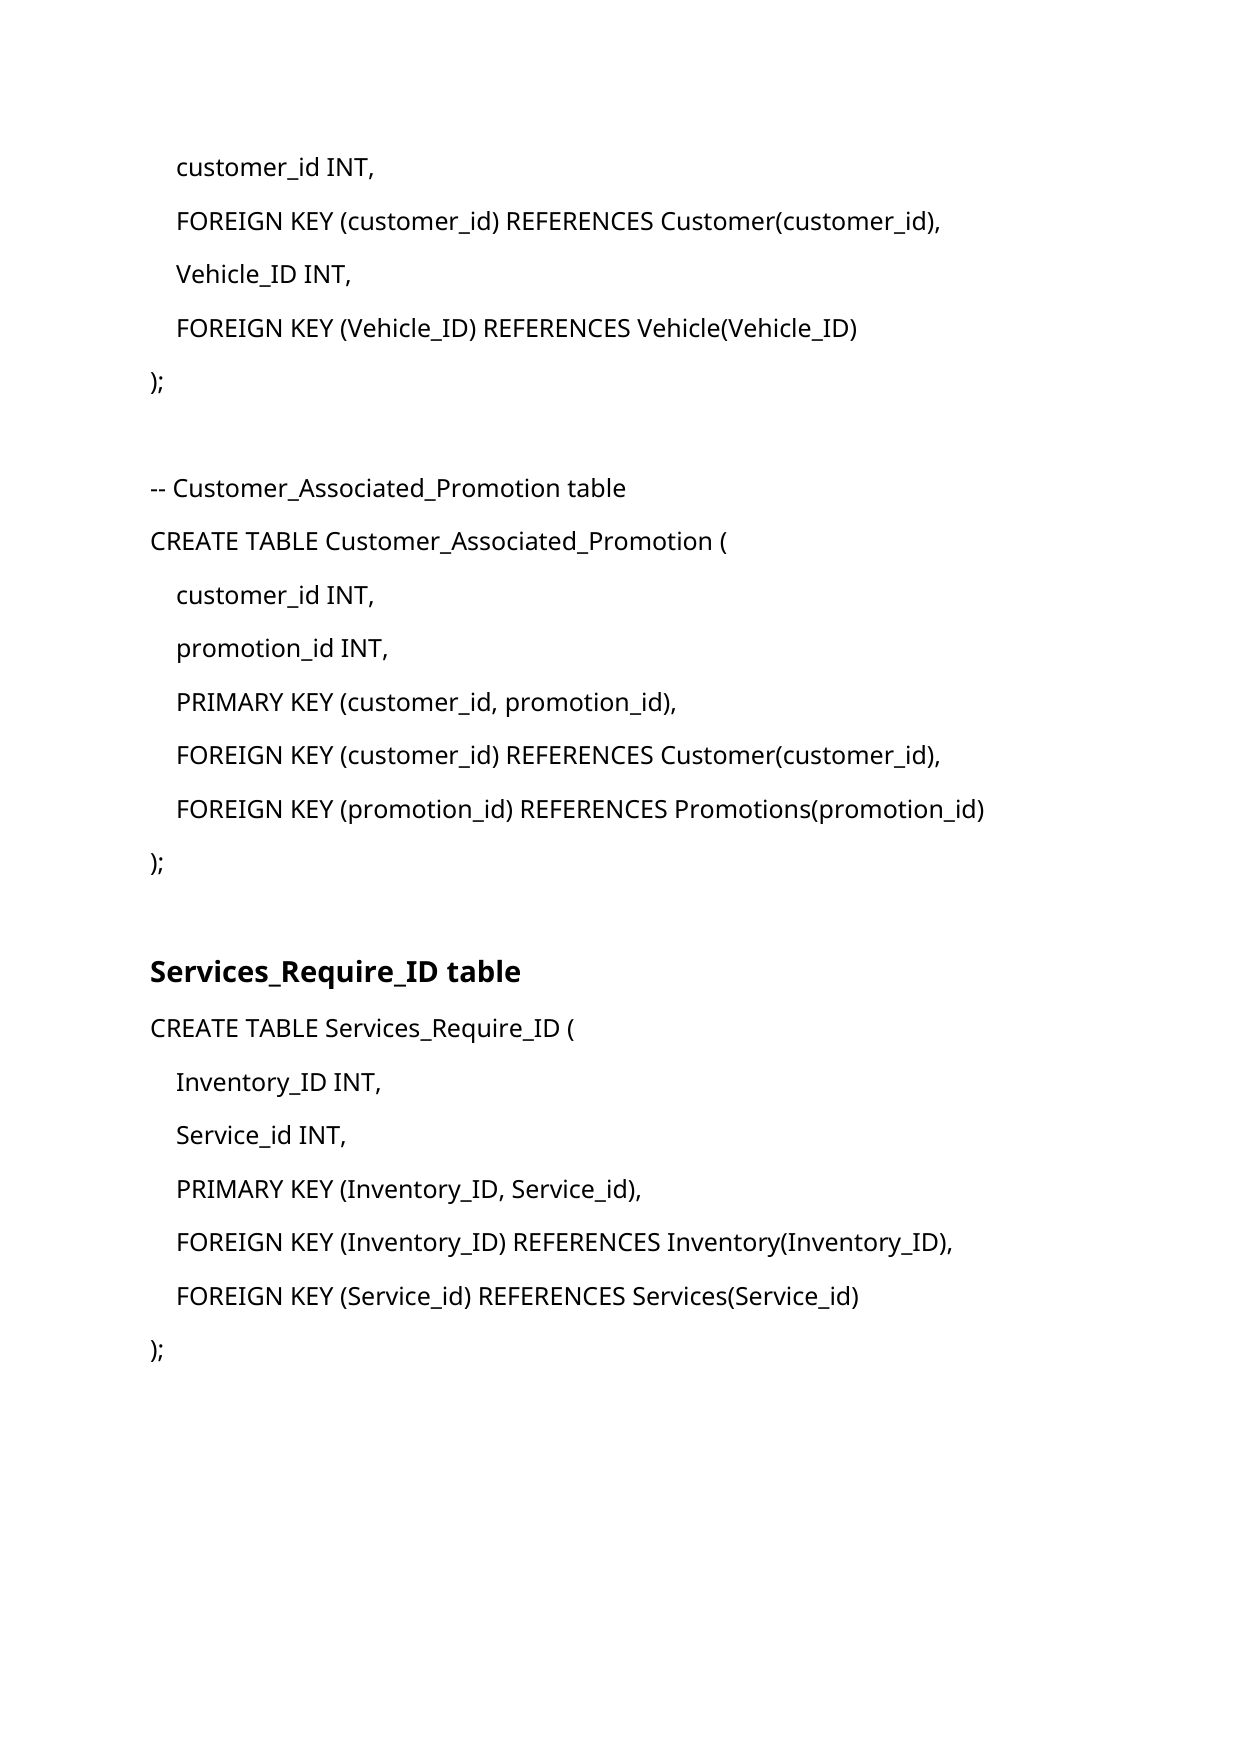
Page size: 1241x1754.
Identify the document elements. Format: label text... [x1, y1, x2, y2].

text promotion_id INT, [150, 631, 1090, 665]
text FOREIGN KEY (promotion_id) REFERENCES Promotions(promotion_id) [150, 791, 1090, 825]
text Vehicle_ID INT, [150, 257, 1090, 291]
text FOREIGN KEY (customer_id) REFERENCES Customer(customer_id), [150, 738, 1090, 772]
text customer_id INT, [150, 150, 1090, 184]
text FOREIGN KEY (Vehicle_ID) REFERENCES Vehicle(Vehicle_ID) [150, 310, 1090, 344]
text -- Customer_Associated_Promotion table [150, 471, 1090, 505]
text FOREIGN KEY (customer_id) REFERENCES Customer(customer_id), [150, 203, 1090, 237]
text Services_Require_ID table [150, 952, 1090, 991]
text ); [150, 1332, 1090, 1366]
text CREATE TABLE Customer_Associated_Promotion ( [150, 524, 1090, 558]
text Inventory_ID INT, [150, 1064, 1090, 1098]
text ); [150, 845, 1090, 879]
text CREATE TABLE Services_Require_ID ( [150, 1011, 1090, 1045]
text customer_id INT, [150, 577, 1090, 612]
text FOREIGN KEY (Inventory_ID) REFERENCES Inventory(Inventory_ID), [150, 1225, 1090, 1259]
text PRIMARY KEY (customer_id, promotion_id), [150, 684, 1090, 718]
text Service_id INT, [150, 1118, 1090, 1152]
text ); [150, 364, 1090, 398]
text PRIMARY KEY (Inventory_ID, Service_id), [150, 1171, 1090, 1205]
text FOREIGN KEY (Service_id) REFERENCES Services(Service_id) [150, 1278, 1090, 1312]
